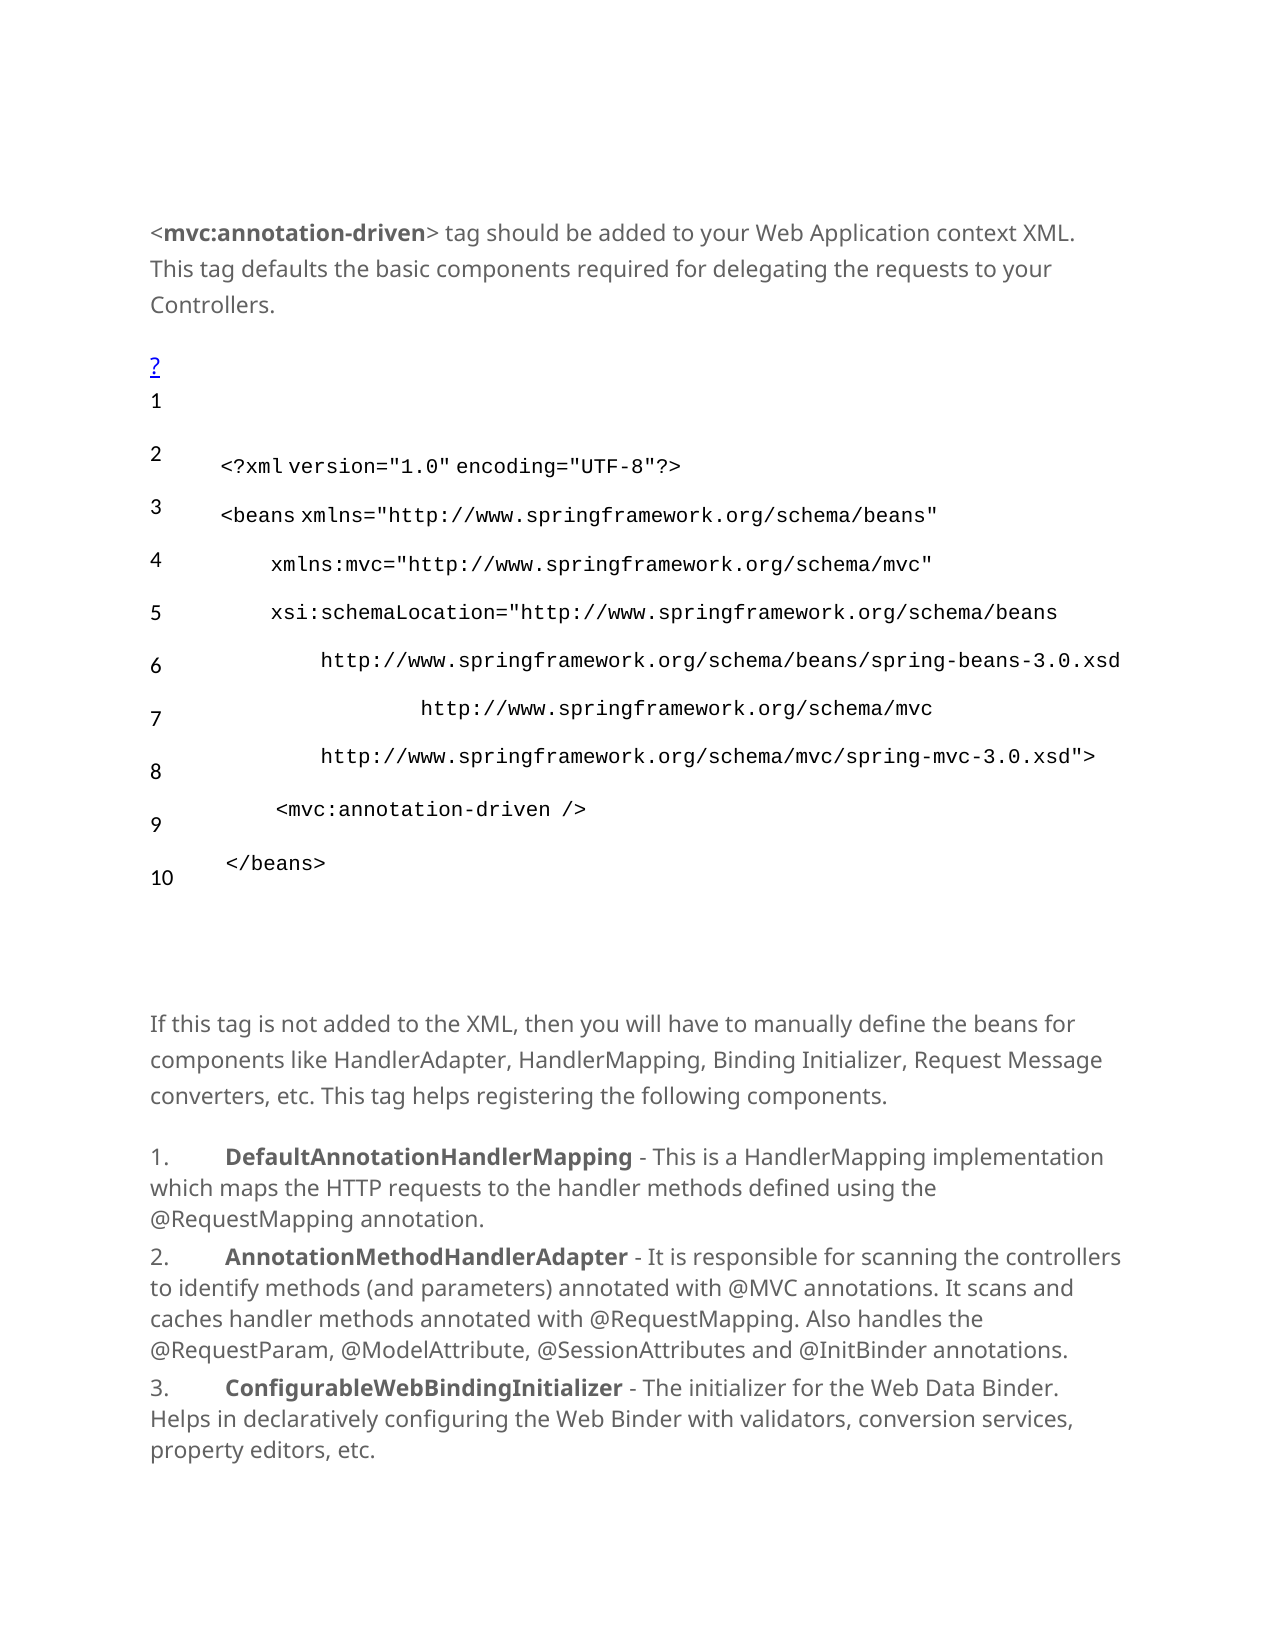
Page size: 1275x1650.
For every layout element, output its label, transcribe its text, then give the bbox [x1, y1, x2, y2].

table_header <?xml version="1.0" encoding="UTF-8"?> <beans xmlns="http://www.springframework.org/schema/beans" xmlns:mvc="http://www.springframework.org/schema/mvc" xsi:schemaLocation="http://www.springframework.org/schema/beans http://www.springframework.org/schema/beans/spring-beans-3.0.xsd http://www.springframework.org/schema/mvc http://www.springframework.org/schema/mvc/spring-mvc-3.0.xsd"> <mvc:annotation-driven /> </beans> [220, 386, 1275, 972]
text ? [150, 350, 1125, 381]
table_header 1 2 3 4 5 6 7 8 9 10 [150, 386, 220, 972]
list AnnotationMethodHandlerAdapter - It is responsible for scanning the controllers to identify methods (and parameters) annotated with @MVC annotations. It scans and caches handler methods annotated with @RequestMapping. Also handles the @RequestParam, @ModelAttribute, @SessionAttributes and @InitBinder annotations. [150, 1241, 1125, 1366]
text If this tag is not added to the XML, then you will have to manually define the beans for components like HandlerAdapter, HandlerMapping, Binding Initializer, Request Message converters, etc. This tag helps registering the following components. [150, 972, 1125, 1111]
list ConfigurableWebBindingInitializer - The initializer for the Web Data Binder. Helps in declaratively configuring the Web Binder with validators, conversion services, property editors, etc. [150, 1372, 1125, 1466]
list DefaultAnnotationHandlerMapping - This is a HandlerMapping implementation which maps the HTTP requests to the handler methods defined using the @RequestMapping annotation. [150, 1141, 1125, 1234]
